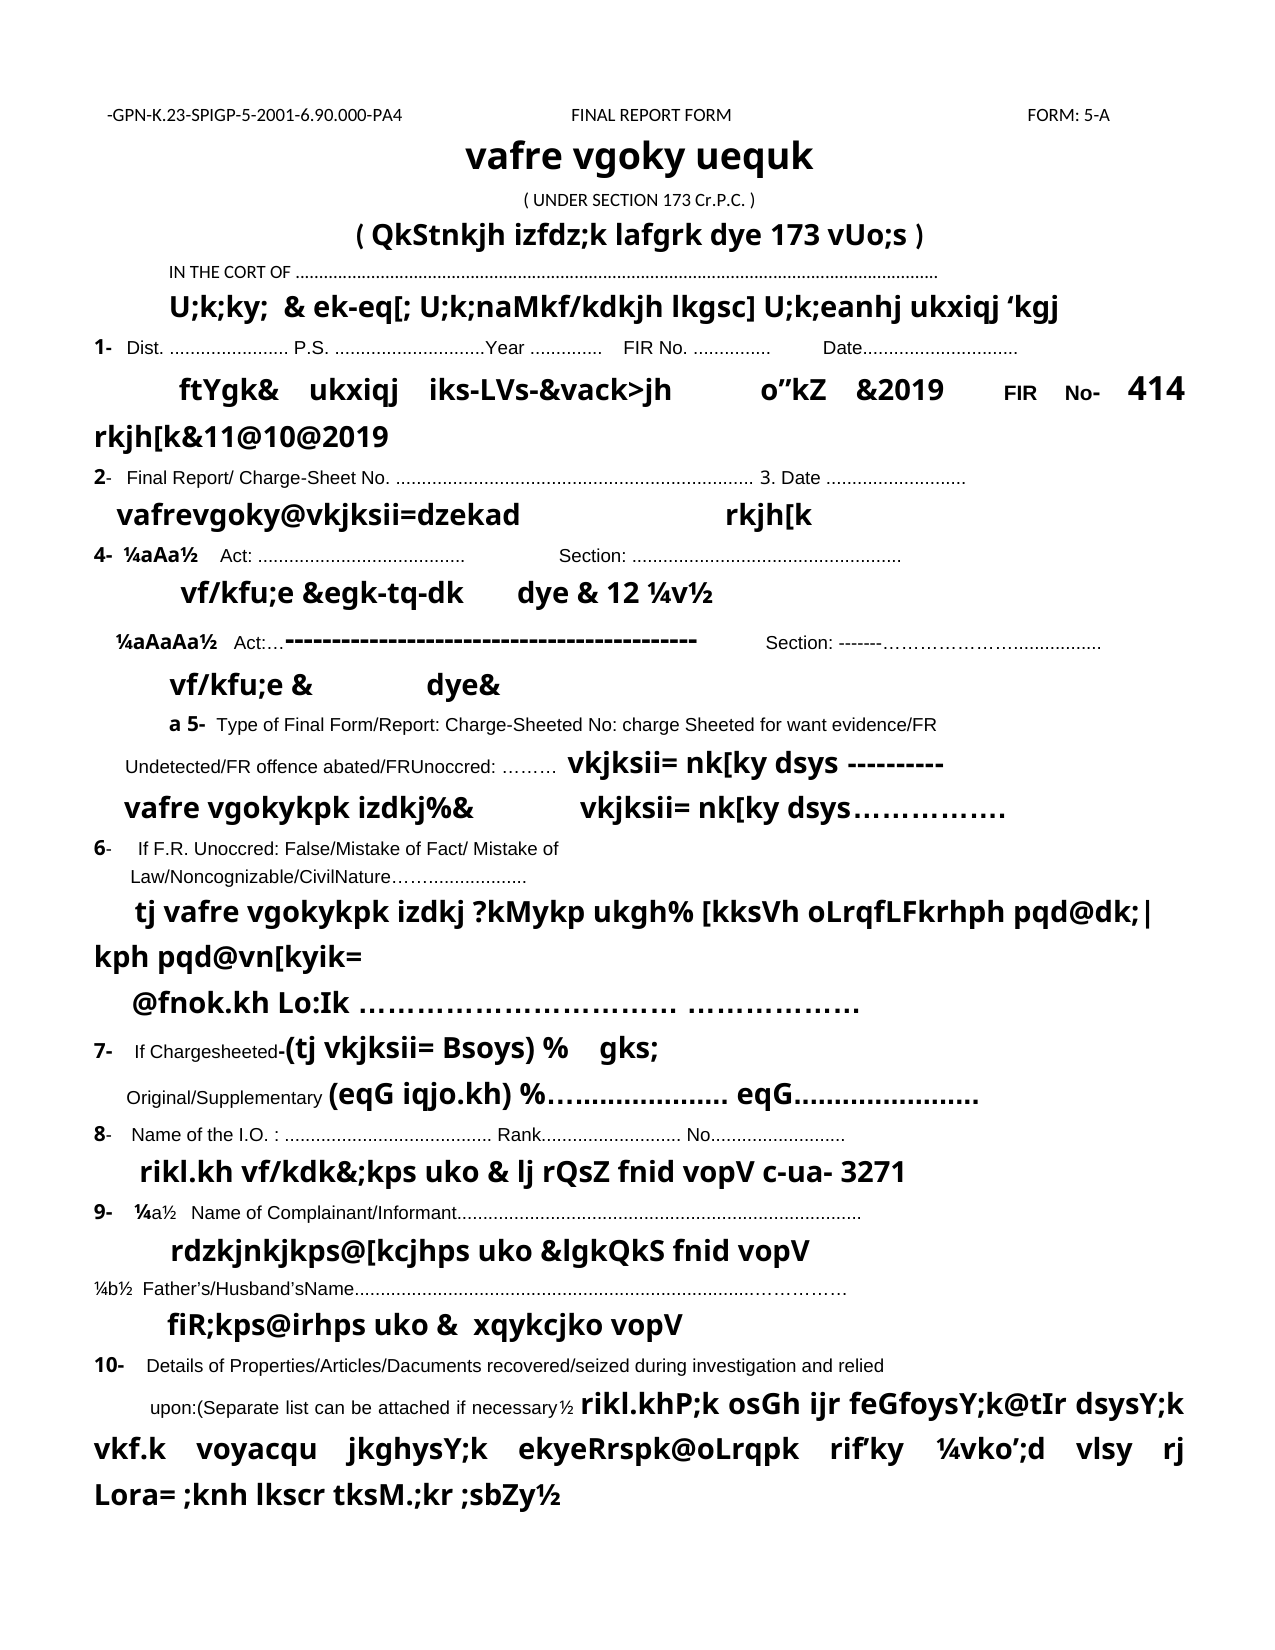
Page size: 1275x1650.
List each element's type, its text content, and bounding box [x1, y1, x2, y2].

text IN THE CORT OF ........................................................................................................................................ [169, 260, 1185, 283]
text a 5- Type of Final Form/Report: Charge-Sheeted No: charge Sheeted for want evidence/FR [169, 709, 1125, 738]
text U;k;ky; & ek-eq[; U;k;naMkf/kdkjh lkgsc] U;k;eanhj ukxiqj ‘kgj [94, 287, 1185, 326]
text ( UNDER SECTION 173 Cr.P.C. ) [94, 188, 1185, 211]
text upon:(Separate list can be attached if necessary½ rikl.khP;k osGh ijr feGfoysY;k@tIr dsysY;k vkf.k voyacqu jkghysY;k ekyeRrspk@oLrqpk rif’ky ¼vko’;d vlsy rj Lora= ;knh lkscr tksM.;kr ;sbZy½ [94, 1383, 1185, 1514]
text 4- ¼aAa½ Act: ........................................ Section: .................................................... [94, 540, 1185, 568]
text 9- ¼a½ Name of Complainant/Informant.............................................................................. [94, 1197, 1185, 1226]
text vafre vgoky uequk [94, 129, 1185, 180]
text tj vafre vgokykpk izdkj ?kMykp ukgh% [kksVh oLrqfLFkrhph pqd@dk;|kph pqd@vn[kyik= [94, 891, 1185, 976]
text 8- Name of the I.O. : ........................................ Rank........................... No.......................... [94, 1119, 1185, 1147]
text Original/Supplementary (eqG iqjo.kh) %…................... eqG....................... [94, 1073, 1185, 1113]
text vf/kfu;e &egk-tq-dk dye & 12 ¼v½ [94, 573, 1185, 612]
text 10- Details of Properties/Articles/Dacuments recovered/seized during investigation and relied [94, 1350, 1185, 1379]
text vf/kfu;e & dye& [94, 664, 1185, 704]
text ¼b½ Father’s/Husband’sName.............................................................................…………… [94, 1275, 1185, 1301]
text ¼aAaAa½ Act:…-------------------------------------------- Section: -------…………………................. [94, 618, 1185, 658]
text Undetected/FR offence abated/FRUnoccred: ……… vkjksii= nk[ky dsys ---------- [94, 742, 1185, 782]
text -GPN-K.23-SPIGP-5-2001-6.90.000-PA4 FINAL REPORT FORM FORM: 5-A [94, 103, 1125, 126]
text fiR;kps@irhps uko & xqykcjko vopV [94, 1305, 1185, 1344]
text ( QkStnkjh izfdz;k lafgrk dye 173 vUo;s ) [94, 214, 1185, 254]
text 7- If Chargesheeted-(tj vkjksii= Bsoys) % gks; [94, 1028, 1185, 1067]
text 6- If F.R. Unoccred: False/Mistake of Fact/ Mistake of [94, 833, 1185, 862]
text vafrevgoky@vkjksii=dzekad rkjh[k [94, 494, 1185, 534]
text ftYgk& ukxiqj iks-LVs-&vack>jh o”kZ &2019 FIR No- 414 rkjh[k&11@10@2019 [94, 365, 1185, 456]
text @fnok.kh Lo:Ik …………………………… ……………… [94, 982, 1185, 1022]
text 1- Dist. ....................... P.S. .............................Year .............. FIR No. ............... Date.............................. [94, 332, 1185, 361]
text Law/Noncognizable/CivilNature……................... [94, 866, 1185, 888]
text 2- Final Report/ Charge-Sheet No. ..................................................................... 3. Date ........................... [94, 462, 1185, 490]
text rikl.kh vf/kdk&;kps uko & lj rQsZ fnid vopV c-ua- 3271 [94, 1152, 1185, 1191]
text vafre vgokykpk izdkj%& vkjksii= nk[ky dsys……………. [94, 788, 1185, 827]
text rdzkjnkjkps@[kcjhps uko &lgkQkS fnid vopV [94, 1230, 1185, 1269]
